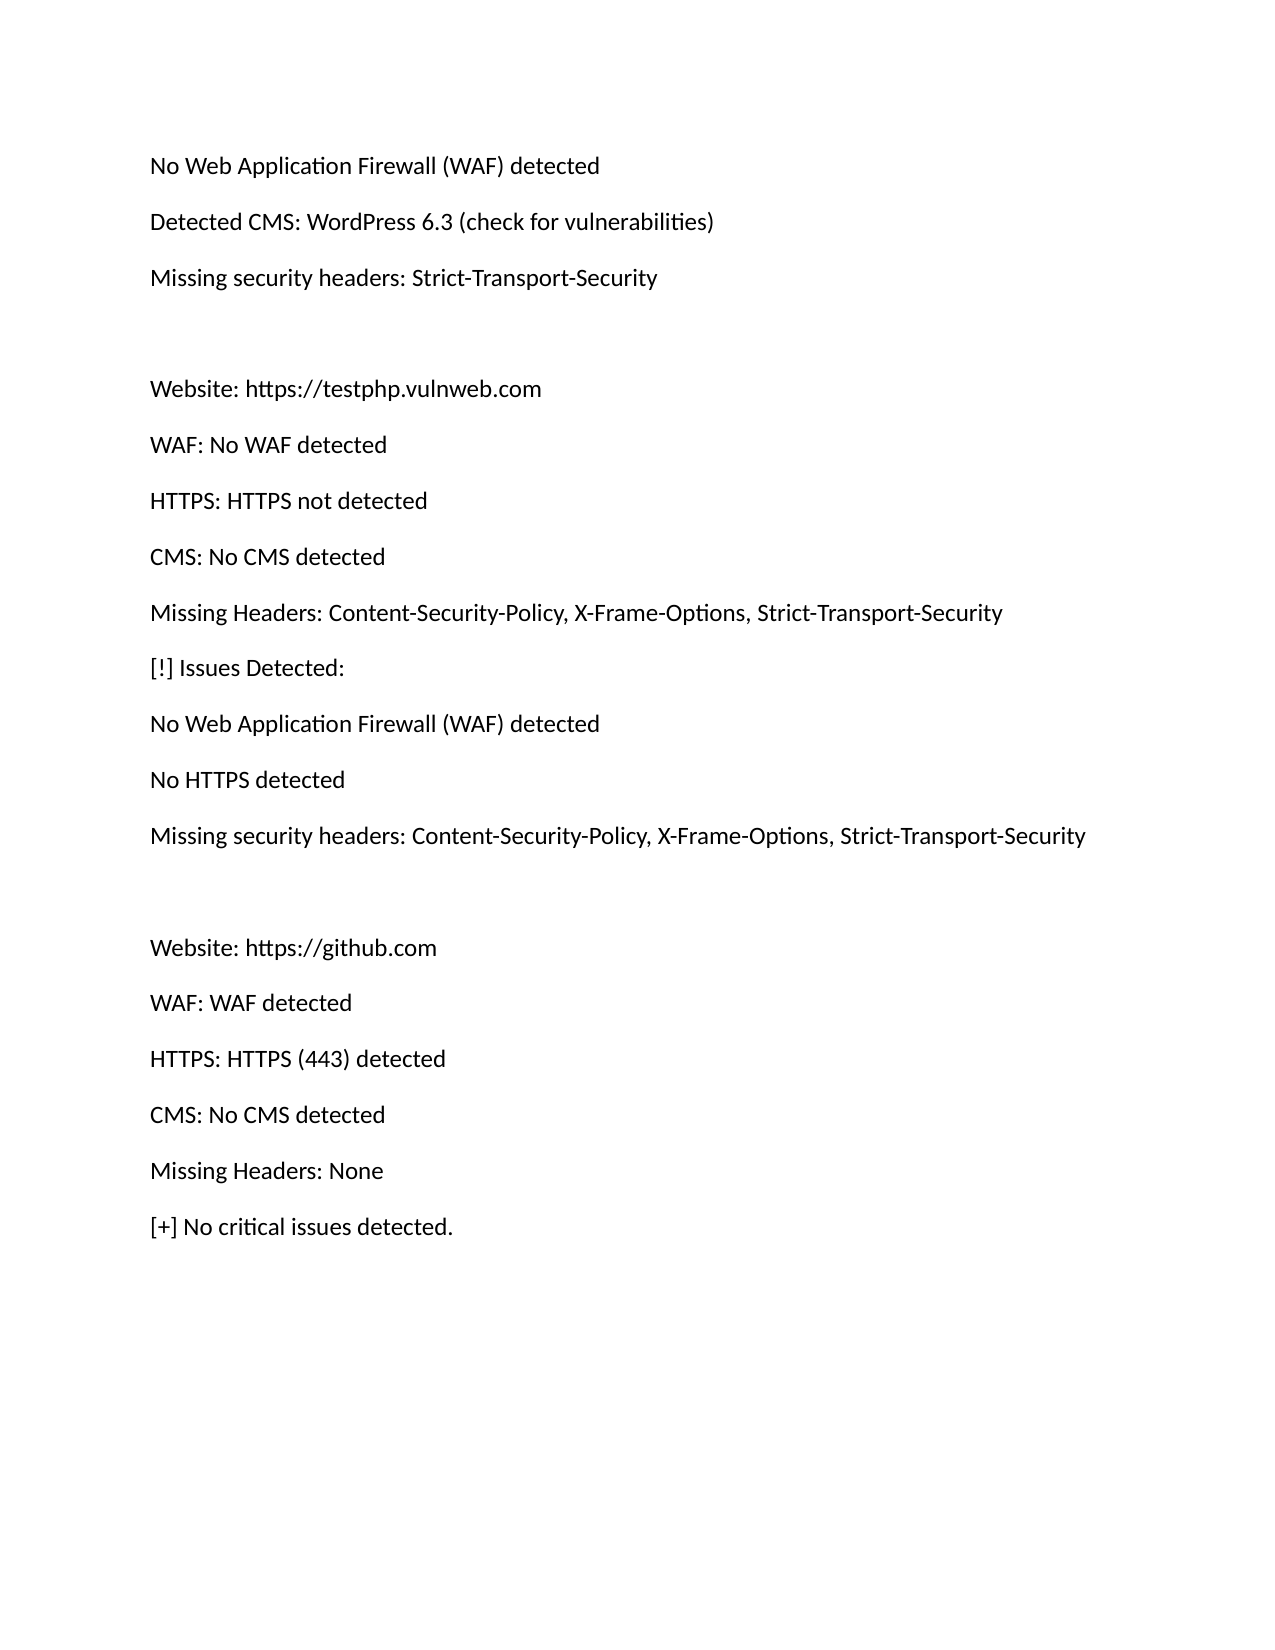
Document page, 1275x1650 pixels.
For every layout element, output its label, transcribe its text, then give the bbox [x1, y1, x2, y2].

text Website: https://testphp.vulnweb.com [150, 373, 1125, 404]
text CMS: No CMS detected [150, 1099, 1125, 1130]
text CMS: No CMS detected [150, 541, 1125, 571]
text Website: https://github.com [150, 932, 1125, 962]
text WAF: No WAF detected [150, 429, 1125, 460]
text [+] No critical issues detected. [150, 1211, 1125, 1241]
text No Web Application Firewall (WAF) detected [150, 708, 1125, 739]
text Missing Headers: Content-Security-Policy, X-Frame-Options, Strict-Transport-Security [150, 597, 1125, 627]
text Detected CMS: WordPress 6.3 (check for vulnerabilities) [150, 206, 1125, 236]
text WAF: WAF detected [150, 987, 1125, 1018]
text No Web Application Firewall (WAF) detected [150, 150, 1125, 181]
text HTTPS: HTTPS (443) detected [150, 1043, 1125, 1074]
text HTTPS: HTTPS not detected [150, 485, 1125, 516]
text No HTTPS detected [150, 764, 1125, 795]
text [!] Issues Detected: [150, 652, 1125, 683]
text Missing security headers: Content-Security-Policy, X-Frame-Options, Strict-Transport-Security [150, 820, 1125, 851]
text Missing security headers: Strict-Transport-Security [150, 262, 1125, 292]
text Missing Headers: None [150, 1155, 1125, 1186]
